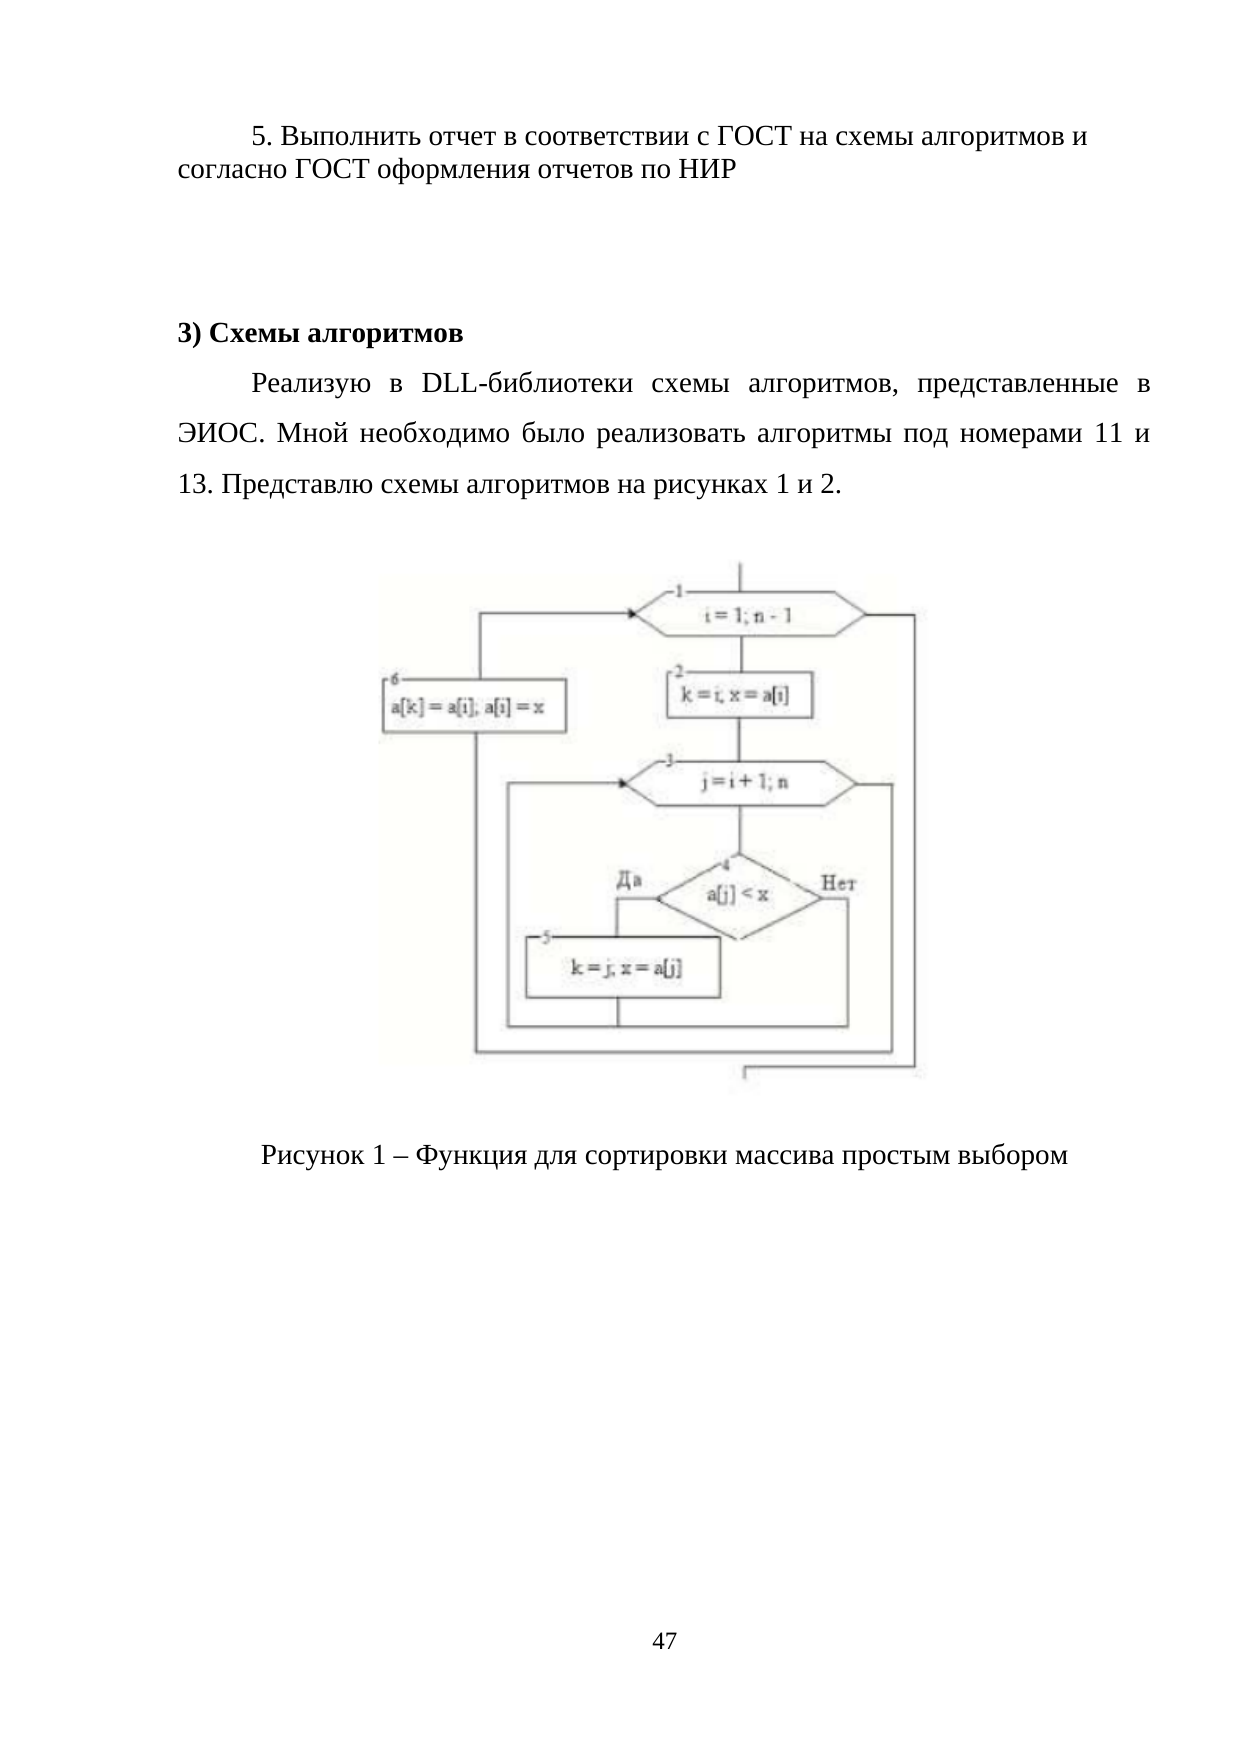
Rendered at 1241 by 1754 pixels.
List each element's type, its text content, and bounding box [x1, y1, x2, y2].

picture [335, 516, 994, 1124]
text 3) Схемы алгоритмов [177, 315, 1152, 348]
text Реализую в DLL-библиотеки схемы алгоритмов, представленные в ЭИОС. Мной необходимо было реализовать алгоритмы под номерами 11 и 13. Представлю схемы алгоритмов на рисунках 1 и 2. [177, 365, 1152, 499]
text Рисунок 1 – Функция для сортировки массива простым выбором [177, 1137, 1152, 1170]
text 5. Выполнить отчет в соответствии с ГОСТ на схемы алгоритмов и согласно ГОСТ оформления отчетов по НИР [177, 118, 1152, 185]
